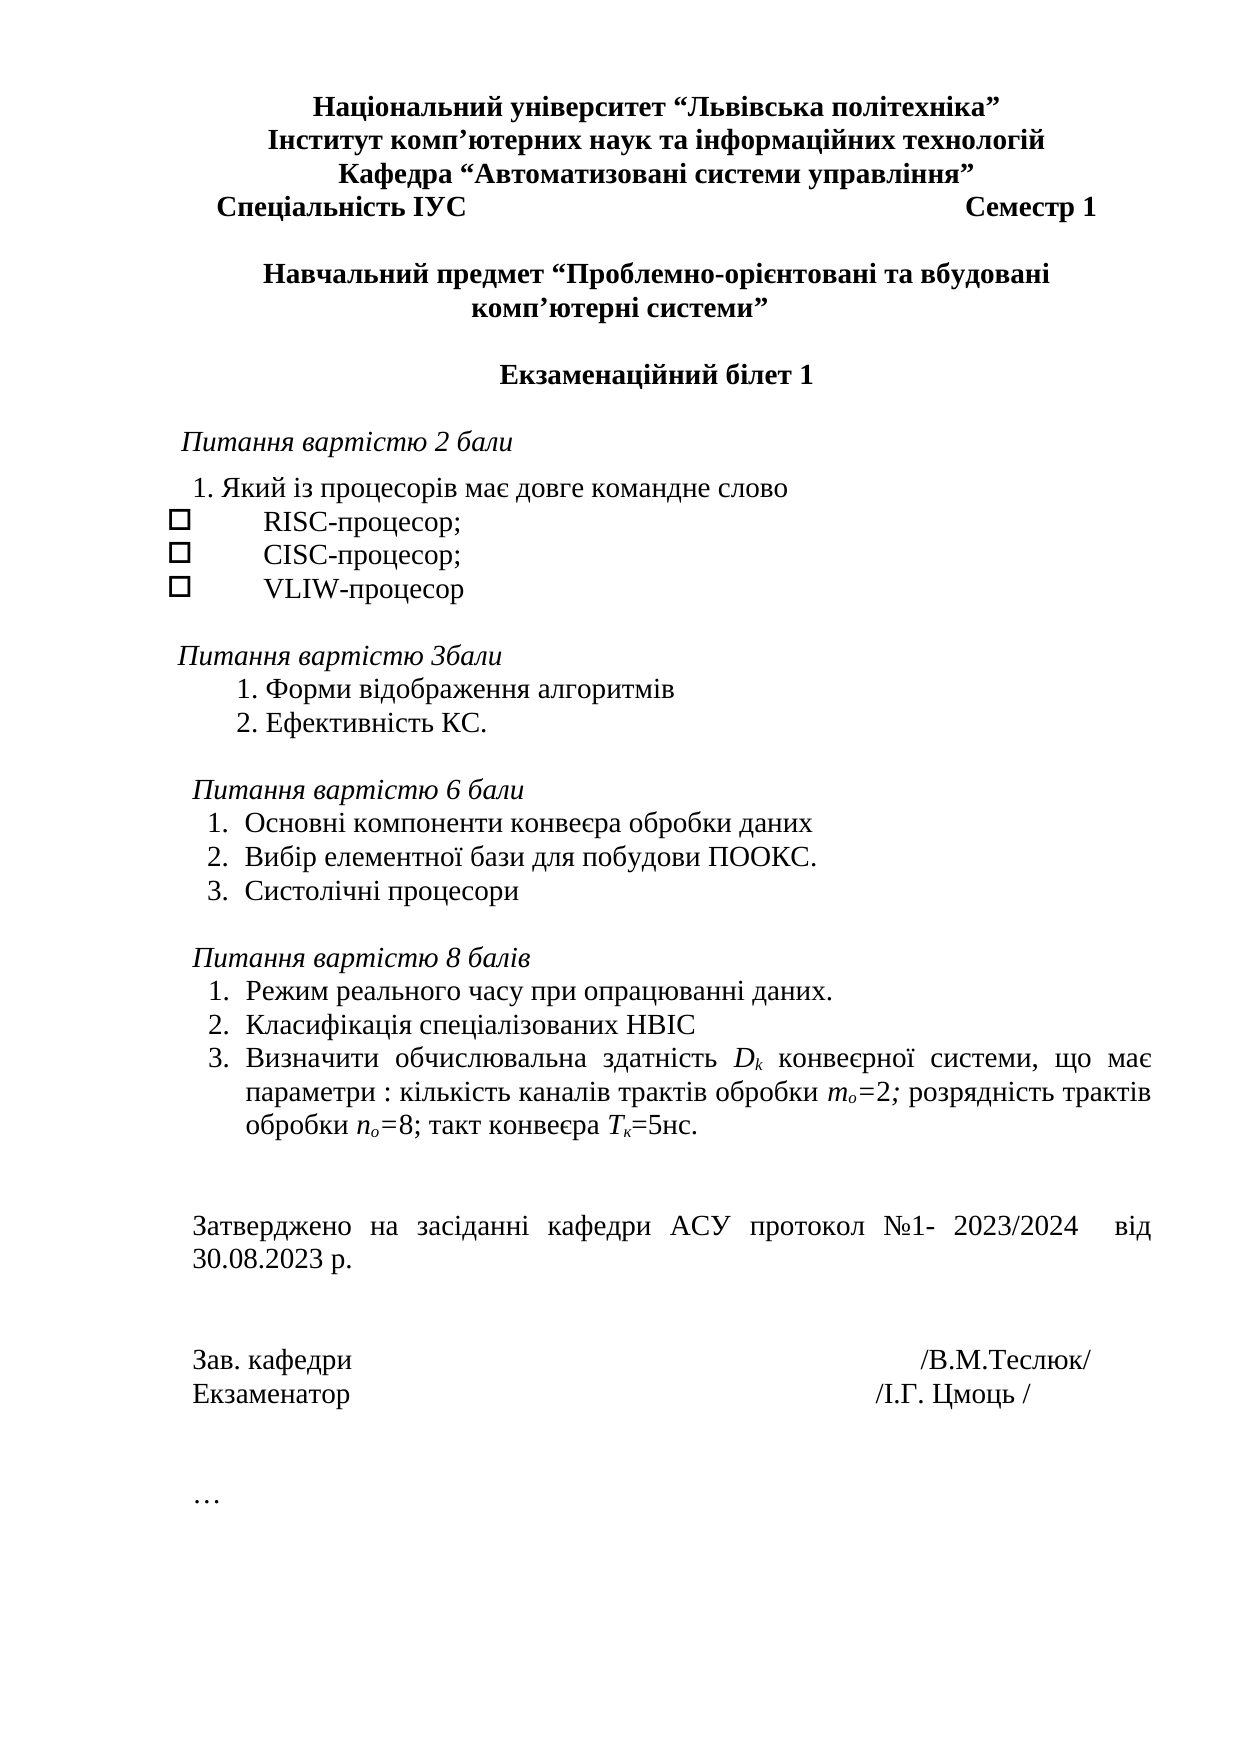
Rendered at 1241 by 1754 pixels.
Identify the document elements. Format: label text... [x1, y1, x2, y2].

text Інститут комп’ютерних наук та інформаційних технологій [107, 122, 1132, 156]
list Питання вартістю 3бали [177, 638, 1132, 671]
table_cell VLIW-процесор [178, 571, 1092, 604]
table_cell [107, 537, 178, 571]
table_cell [107, 571, 178, 604]
text Зав. кафедри /В.М.Теслюк/ [192, 1342, 1152, 1376]
text Питання вартістю 8 балів [118, 940, 1132, 973]
list Вибір елементної бази для побудови ПООКС. [207, 839, 1152, 873]
list 2. Ефективність КС. [236, 705, 1152, 738]
list Основні компоненти конвеєра обробки даних [207, 806, 1152, 839]
text Навчальний предмет “Проблемно-орієнтовані та вбудовані комп’ютерні системи” [107, 256, 1132, 323]
text Кафедра “Автоматизовані системи управління” [107, 156, 1132, 189]
table_cell RISC-процесор; [178, 504, 1092, 537]
text Екзаменаційний білет 1 [107, 357, 1132, 391]
list Систолічні процесори [207, 873, 1152, 906]
table_cell СISC-процесор; [178, 537, 1092, 571]
list Режим реального часу при опрацюванні даних. [208, 973, 1152, 1007]
table_cell [107, 504, 178, 537]
list 1. Форми відображення алгоритмів [236, 671, 1152, 705]
list Класифікація спеціалізованих НВІС [208, 1007, 1152, 1040]
text Спеціальність ІУС Семестр 1 [107, 189, 1132, 223]
list Визначити обчислювальна здатність Dk конвеєрної системи, що має параметри : кількість каналів трактів обробки mо=2; розрядність трактів обробки nо=8; такт конвеєра Тк=5нс. [208, 1040, 1152, 1141]
text Екзаменатор /І.Г. Цмоць / [192, 1376, 1152, 1409]
table_header 1. Який із процесорів має довге командне слово [107, 458, 1092, 504]
text Затверджено на засіданні кафедри АСУ протокол №1- 2023/2024 від 30.08.2023 р. [192, 1208, 1152, 1275]
text … [192, 1476, 1152, 1510]
text Національний університет “Львівська політехніка” [107, 89, 1132, 122]
text Питання вартістю 2 бали [107, 424, 1132, 458]
text Питання вартістю 6 бали [118, 772, 1132, 806]
